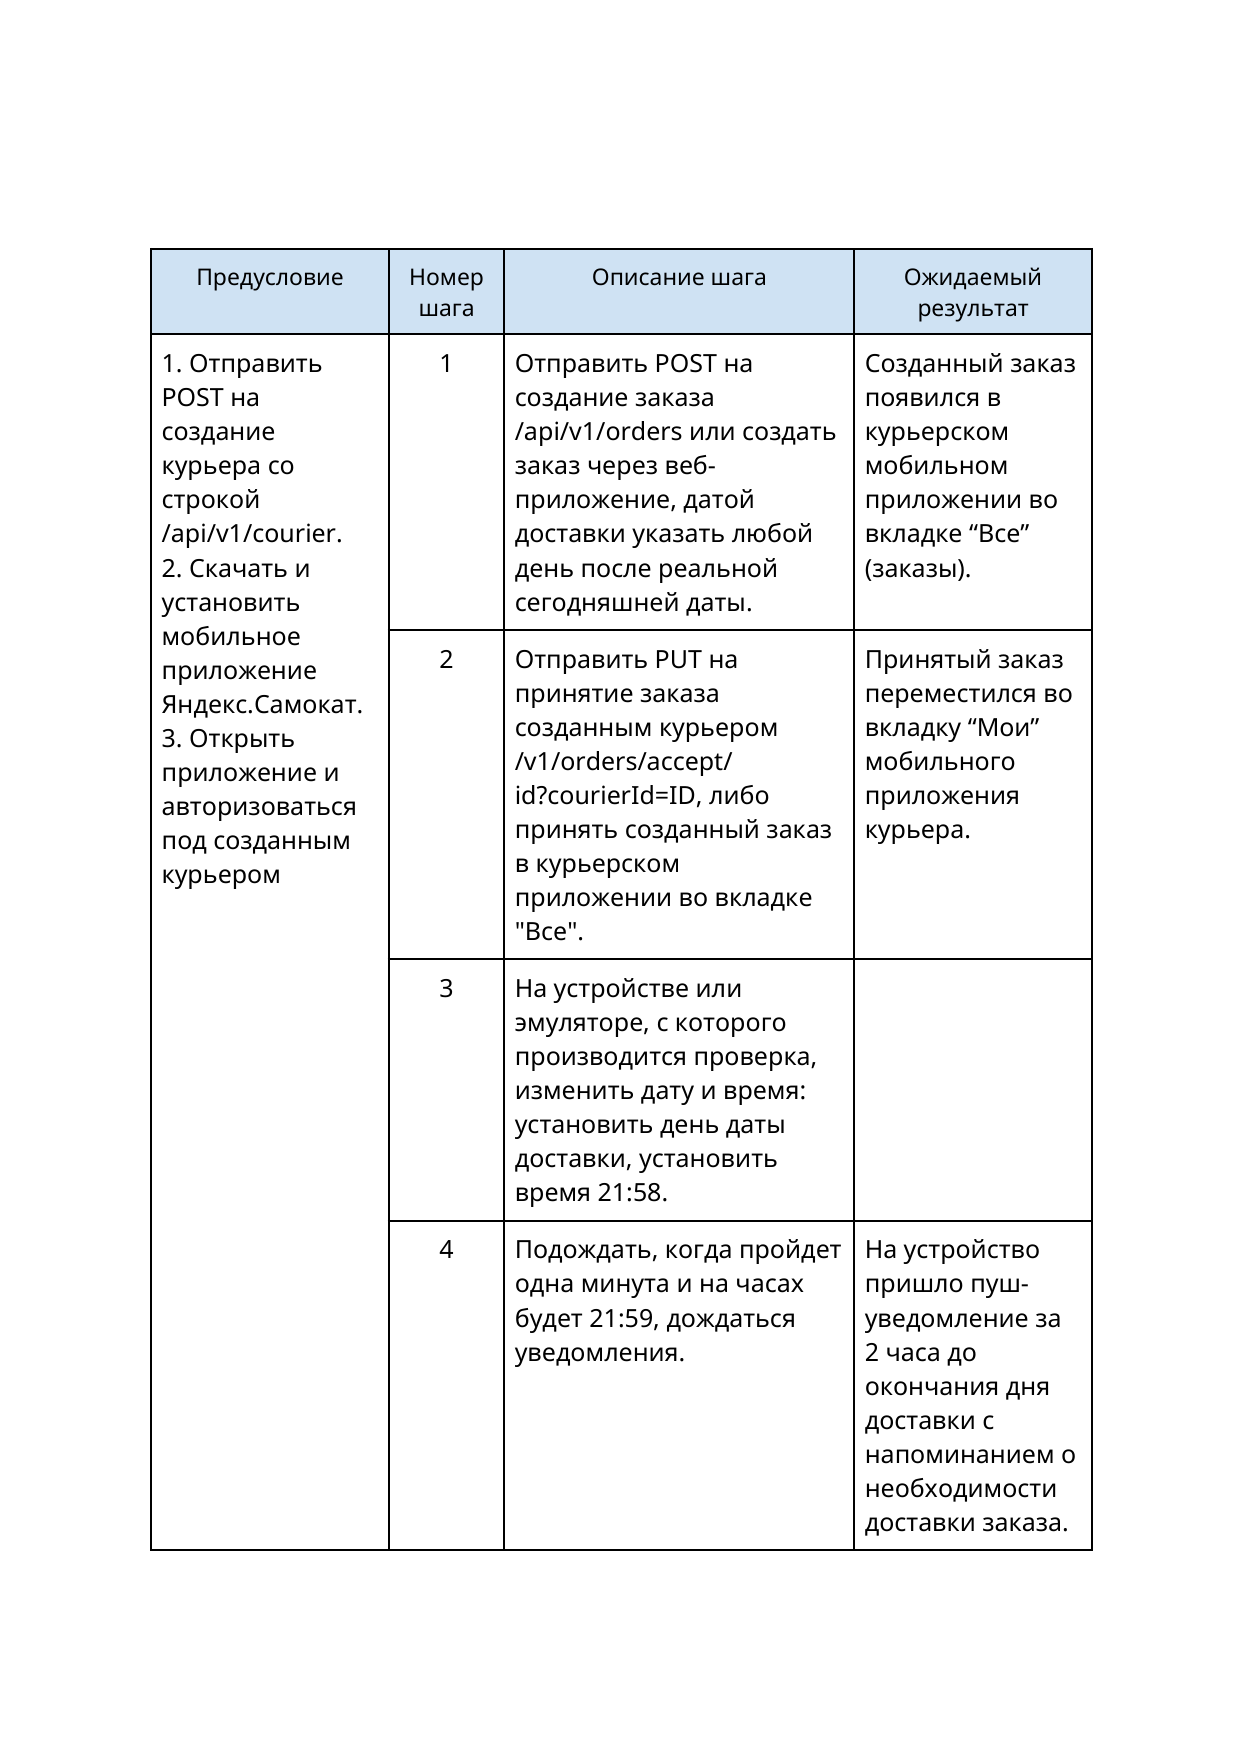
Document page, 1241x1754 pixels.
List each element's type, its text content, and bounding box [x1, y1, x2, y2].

table_header Ожидаемый результат [855, 250, 1091, 333]
table_cell На устройство пришло пуш-уведомление за 2 часа до окончания дня доставки с напоминанием о необходимости доставки заказа. [855, 1222, 1091, 1549]
table_header Описание шага [505, 250, 853, 333]
table_cell 1. Отправить POST на создание курьера со строкой /api/v1/courier. 2. Скачать и установить мобильное приложение Яндекс.Самокат. 3. Открыть приложение и авторизоваться под созданным курьером [152, 335, 388, 1549]
table_cell 4 [390, 1222, 503, 1549]
table_cell 3 [390, 960, 503, 1219]
table_cell Созданный заказ появился в курьерском мобильном приложении во вкладке “Все” (заказы). [855, 335, 1091, 629]
table_cell 2 [390, 631, 503, 958]
table_cell Подождать, когда пройдет одна минута и на часах будет 21:59, дождаться уведомления. [505, 1222, 853, 1549]
table_header Номер шага [390, 250, 503, 333]
table_cell Принятый заказ переместился во вкладку “Мои” мобильного приложения курьера. [855, 631, 1091, 958]
table_cell Отправить PUT на принятие заказа созданным курьером /v1/orders/accept/ id?courierId=ID, либо принять созданный заказ в курьерском приложении во вкладке "Все". [505, 631, 853, 958]
table_cell На устройстве или эмуляторе, с которого производится проверка, изменить дату и время: установить день даты доставки, установить время 21:58. [505, 960, 853, 1219]
table_cell Отправить POST на создание заказа /api/v1/orders или создать заказ через веб-приложение, датой доставки указать любой день после реальной сегодняшней даты. [505, 335, 853, 629]
table_cell 1 [390, 335, 503, 629]
table_header Предусловие [152, 250, 388, 333]
table_cell [855, 960, 1091, 1219]
